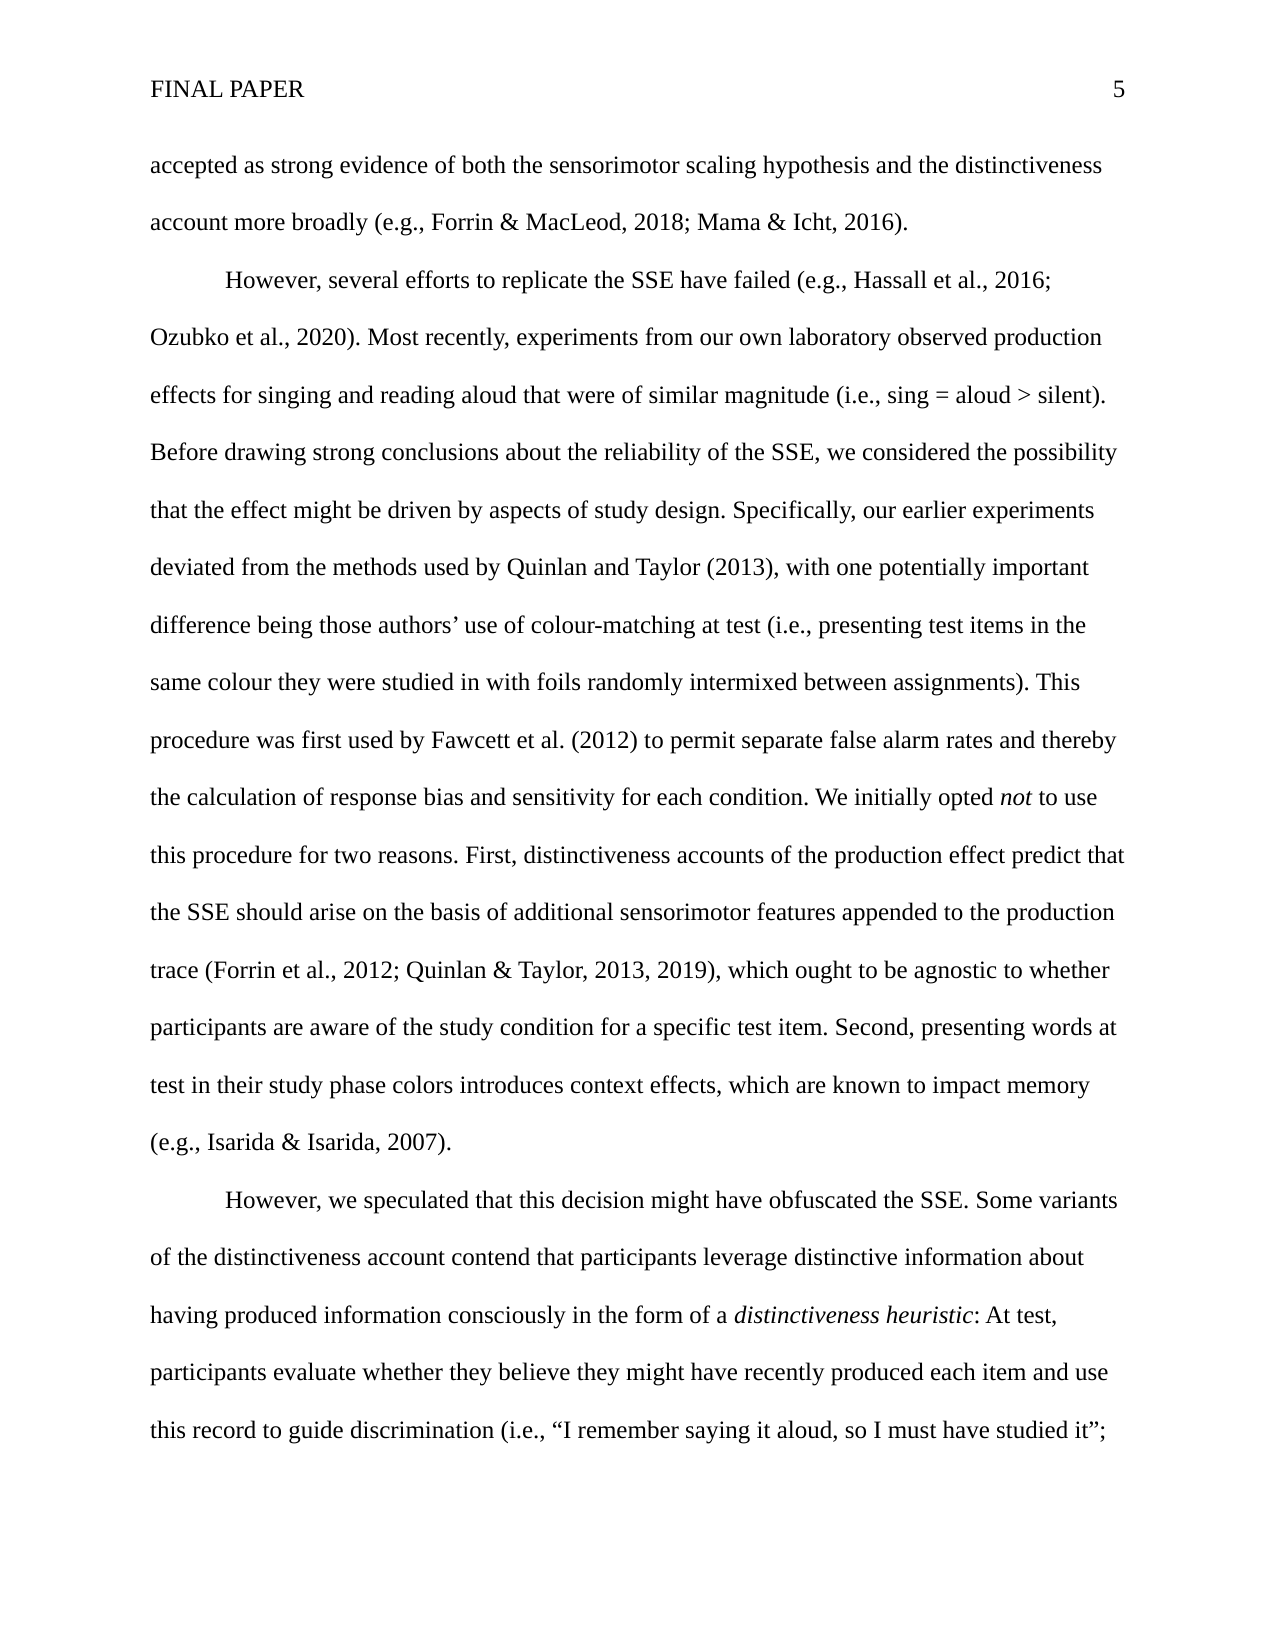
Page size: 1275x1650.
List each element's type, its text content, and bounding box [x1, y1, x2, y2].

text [150, 1185, 1125, 1444]
text However, several efforts to replicate the SSE have failed (e.g., Hassall et al., 2016; Ozubko et al., 2020). Most recently, experiments from our own laboratory observed production effects for singing and reading aloud that were of similar magnitude (i.e., sing = aloud > silent). Before drawing strong conclusions about the reliability of the SSE, we considered the possibility that the effect might be driven by aspects of study design. Specifically, our earlier experiments deviated from the methods used by Quinlan and Taylor (2013), with one potentially important difference being those authors’ use of colour-matching at test (i.e., presenting test items in the same colour they were studied in with foils randomly intermixed between assignments). This procedure was first used by Fawcett et al. (2012) to permit separate false alarm rates and thereby the calculation of response bias and sensitivity for each condition. We initially opted not to use this procedure for two reasons. First, distinctiveness accounts of the production effect predict that the SSE should arise on the basis of additional sensorimotor features appended to the production trace (Forrin et al., 2012; Quinlan & Taylor, 2013, 2019), which ought to be agnostic to whether participants are aware of the study condition for a specific test item. Second, presenting words at test in their study phase colors introduces context effects, which are known to impact memory (e.g., Isarida & Isarida, 2007). [150, 265, 1125, 1156]
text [150, 150, 1125, 236]
